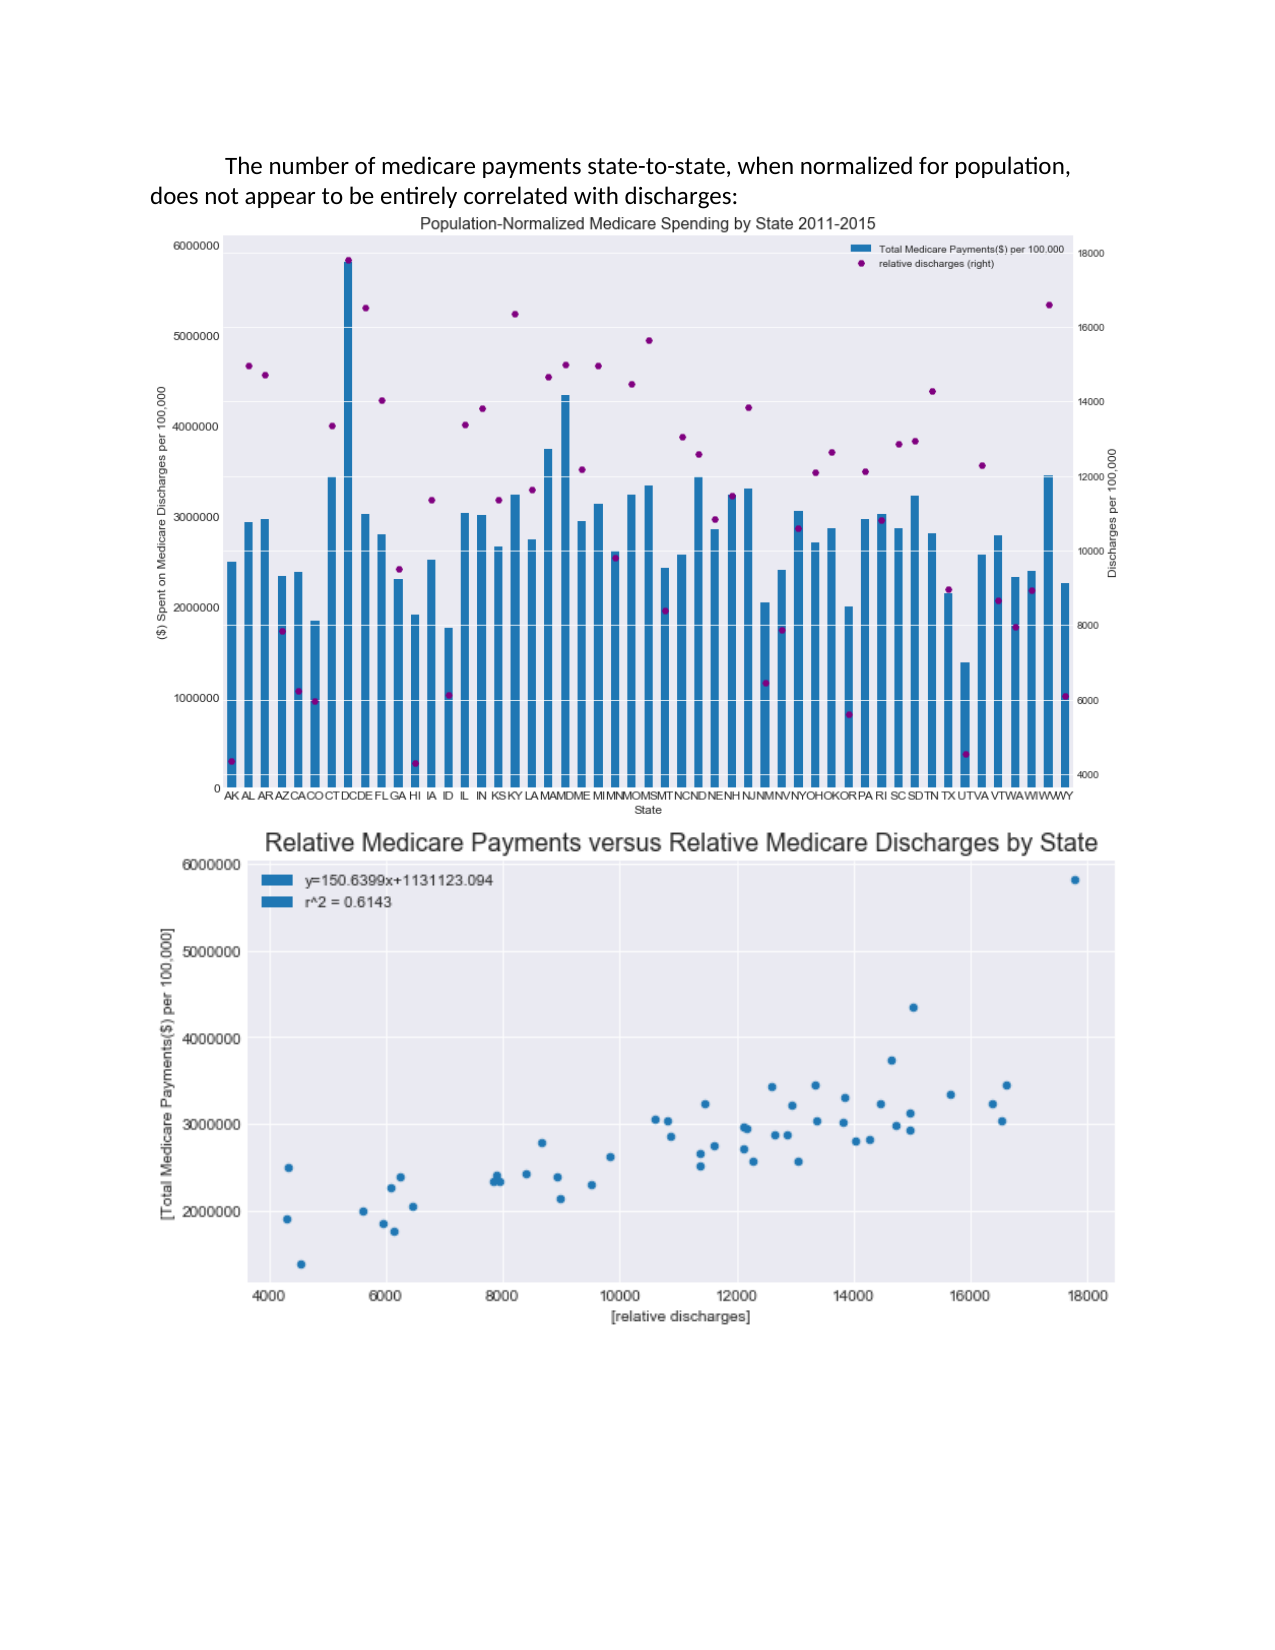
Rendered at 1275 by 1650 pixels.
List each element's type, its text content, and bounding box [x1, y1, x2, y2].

text The number of medicare payments state-to-state, when normalized for population, does not appear to be entirely correlated with discharges: [150, 150, 1125, 211]
picture [150, 211, 1125, 1334]
